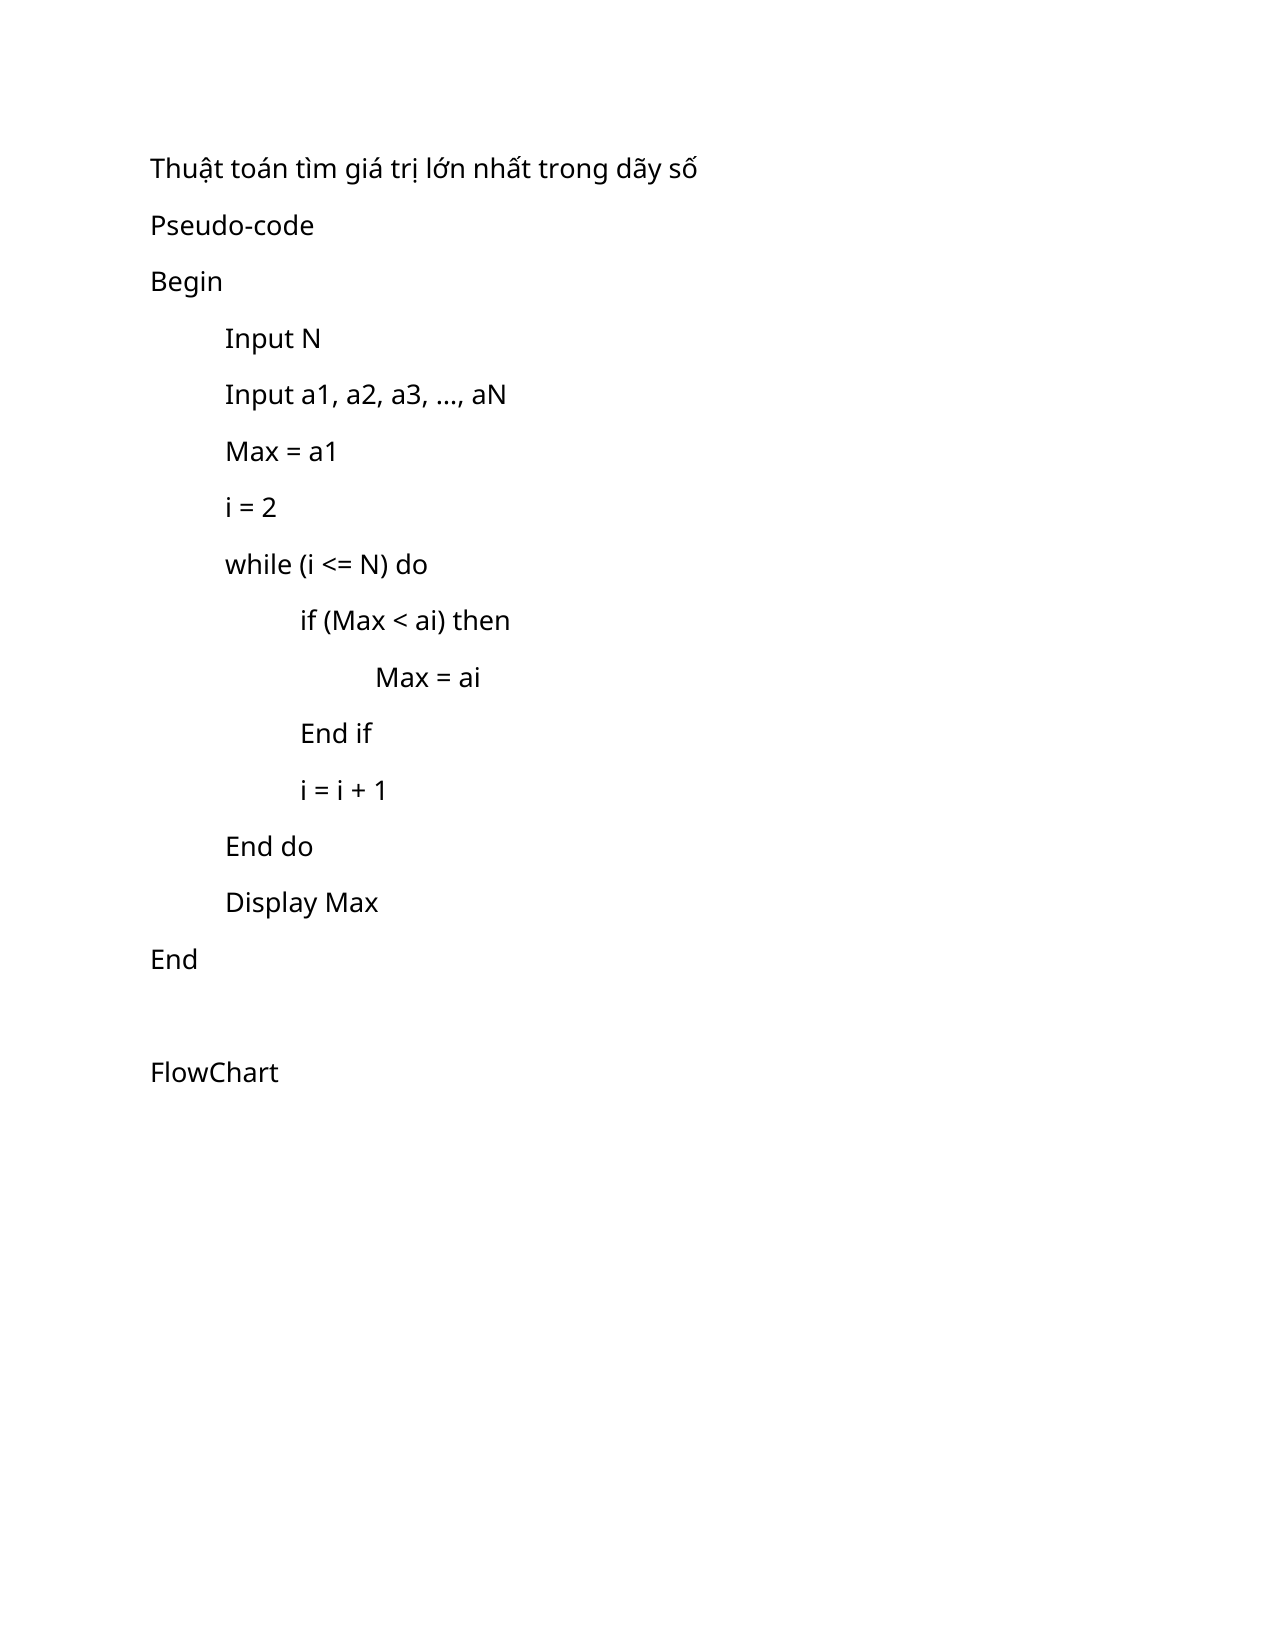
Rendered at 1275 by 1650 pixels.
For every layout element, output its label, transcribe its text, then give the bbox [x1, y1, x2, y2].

text End if [150, 714, 1125, 751]
text Input N [150, 319, 1125, 356]
text Input a1, a2, a3, …, aN [150, 376, 1125, 413]
text Begin [150, 263, 1125, 300]
text i = i + 1 [150, 771, 1125, 808]
text if (Max < ai) then [150, 602, 1125, 638]
text FlowChart [150, 1053, 1125, 1090]
text Max = ai [150, 658, 1125, 695]
text while (i <= N) do [150, 545, 1125, 582]
text Display Max [150, 884, 1125, 921]
text End [150, 940, 1125, 977]
text Pseudo-code [150, 206, 1125, 243]
text End do [150, 827, 1125, 864]
text Thuật toán tìm giá trị lớn nhất trong dãy số [150, 150, 1125, 187]
text i = 2 [150, 489, 1125, 526]
text Max = a1 [150, 432, 1125, 469]
